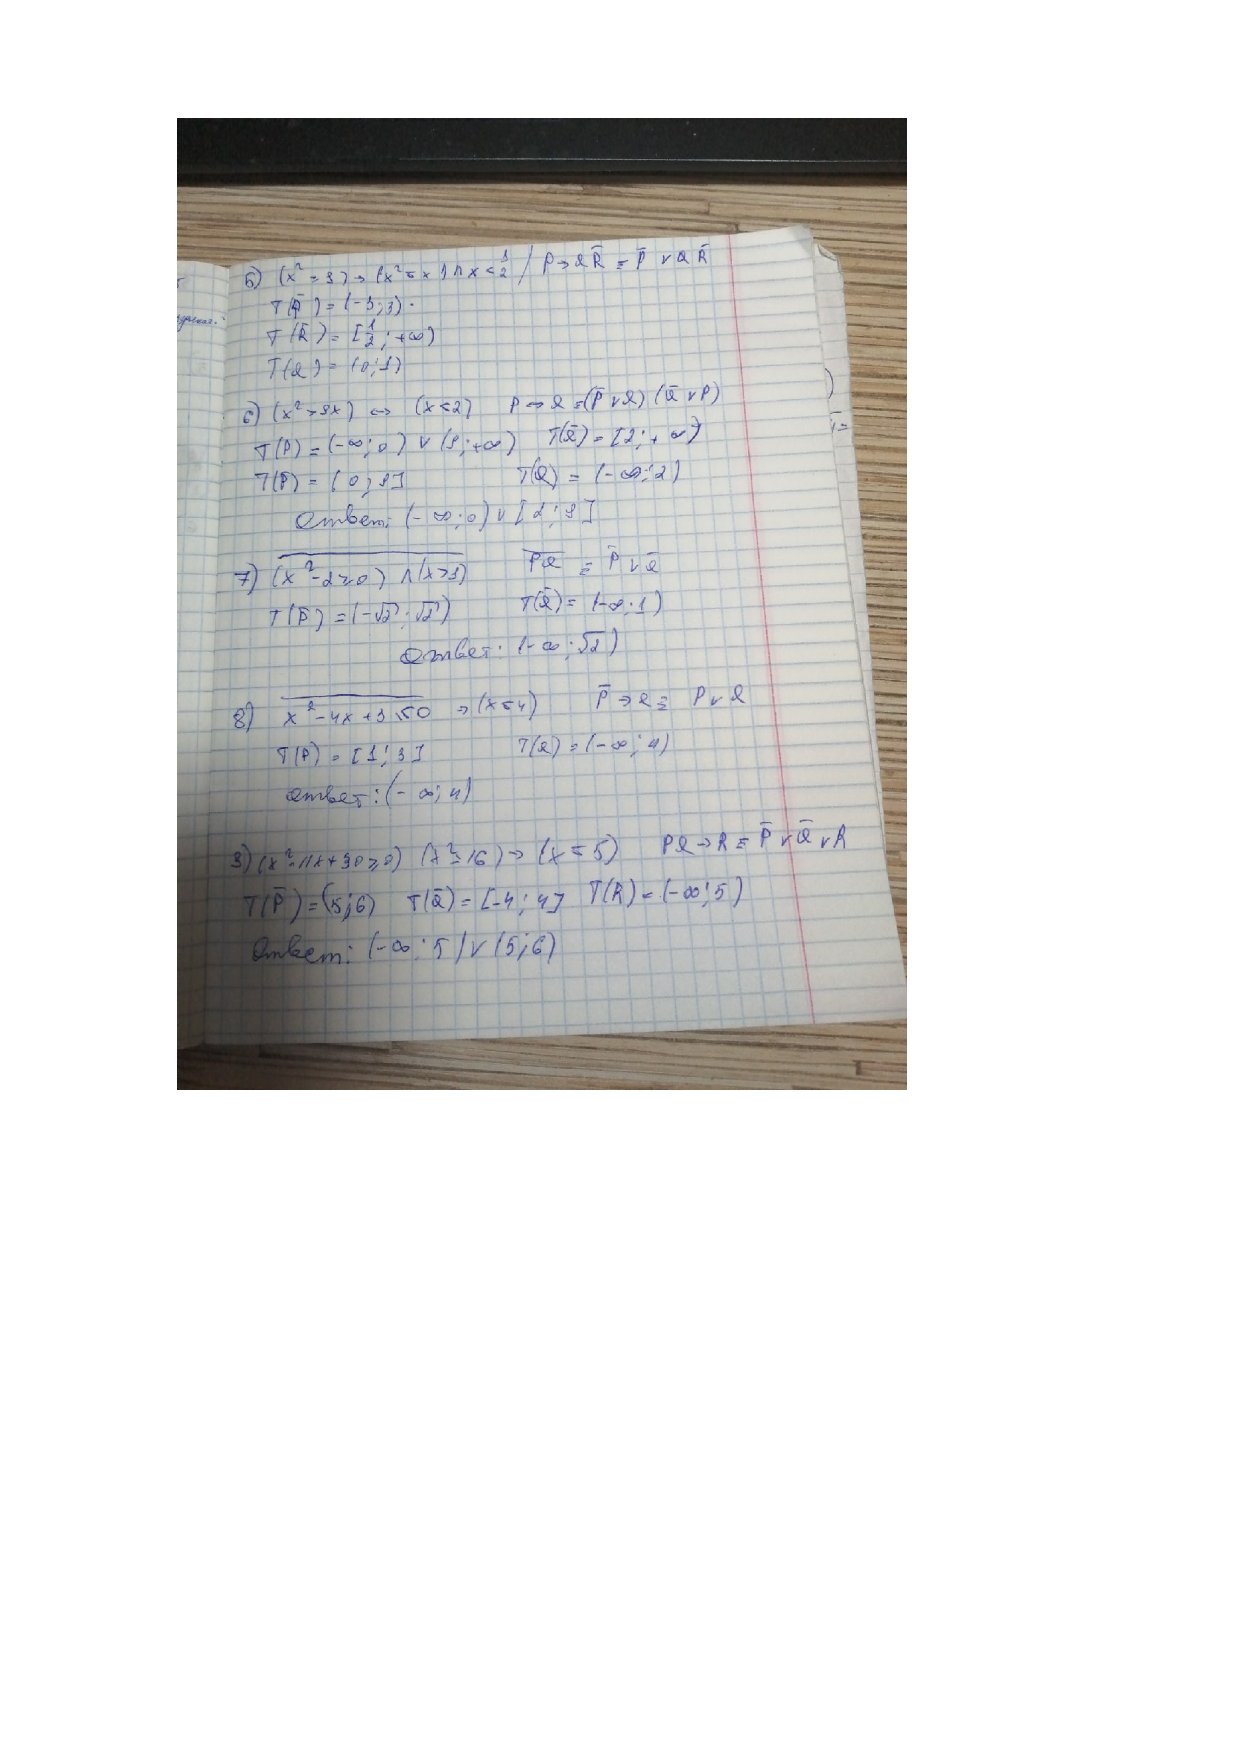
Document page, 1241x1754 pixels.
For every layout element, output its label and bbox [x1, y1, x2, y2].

picture [177, 118, 907, 1090]
